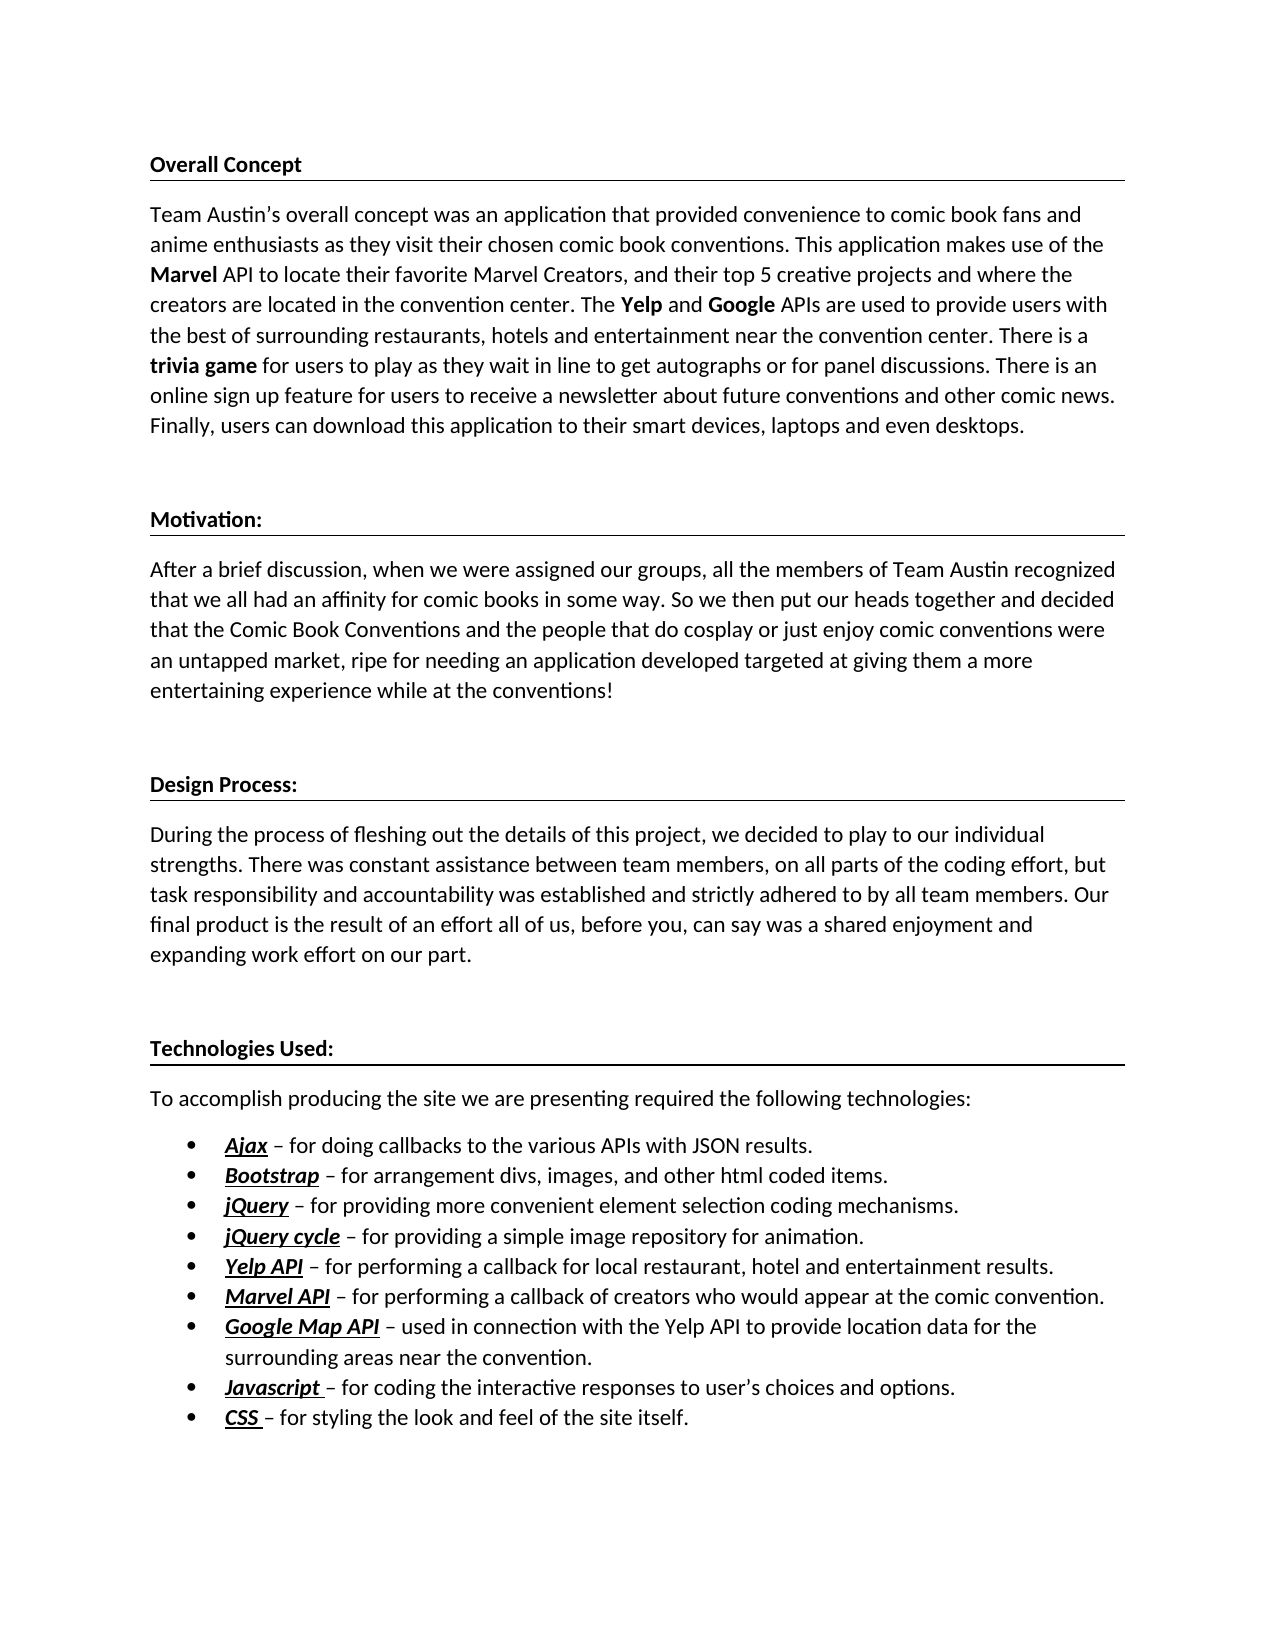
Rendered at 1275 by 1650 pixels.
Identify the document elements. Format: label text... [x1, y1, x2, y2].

text Team Austin’s overall concept was an application that provided convenience to comic book fans and anime enthusiasts as they visit their chosen comic book conventions. This application makes use of the Marvel API to locate their favorite Marvel Creators, and their top 5 creative projects and where the creators are located in the convention center. The Yelp and Google APIs are used to provide users with the best of surrounding restaurants, hotels and entertainment near the convention center. There is a trivia game for users to play as they wait in line to get autographs or for panel discussions. There is an online sign up feature for users to receive a newsletter about future conventions and other comic news. Finally, users can download this application to their smart devices, laptops and even desktops. [150, 200, 1125, 439]
list Marvel API – for performing a callback of creators who would appear at the comic convention. [187, 1282, 1125, 1310]
list Ajax – for doing callbacks to the various APIs with JSON results. [187, 1131, 1125, 1159]
text Motivation: [150, 505, 1125, 535]
list Google Map API – used in connection with the Yelp API to provide location data for the surrounding areas near the convention. [187, 1312, 1125, 1371]
text To accomplish producing the site we are presenting required the following technologies: [150, 1084, 1125, 1112]
text Overall Concept [150, 150, 1125, 180]
list Bootstrap – for arrangement divs, images, and other html coded items. [187, 1161, 1125, 1189]
text Technologies Used: [150, 1034, 1125, 1064]
list jQuery cycle – for providing a simple image repository for animation. [187, 1222, 1125, 1250]
text During the process of fleshing out the details of this project, we decided to play to our individual strengths. There was constant assistance between team members, on all parts of the coding effort, but task responsibility and accountability was established and strictly adhered to by all team members. Our final product is the result of an effort all of us, before you, can say was a shared enjoyment and expanding work effort on our part. [150, 820, 1125, 969]
list jQuery – for providing more convenient element selection coding mechanisms. [187, 1192, 1125, 1220]
text After a brief discussion, when we were assigned our groups, all the members of Team Austin recognized that we all had an affinity for comic books in some way. So we then put our heads together and decided that the Comic Book Conventions and the people that do cosplay or just enjoy comic conventions were an untapped market, ripe for needing an application developed targeted at giving them a more entertaining experience while at the conventions! [150, 555, 1125, 704]
list CSS – for styling the look and feel of the site itself. [187, 1403, 1125, 1431]
text Design Process: [150, 770, 1125, 800]
list Yelp API – for performing a callback for local restaurant, hotel and entertainment results. [187, 1252, 1125, 1280]
list Javascript – for coding the interactive responses to user’s choices and options. [187, 1373, 1125, 1401]
